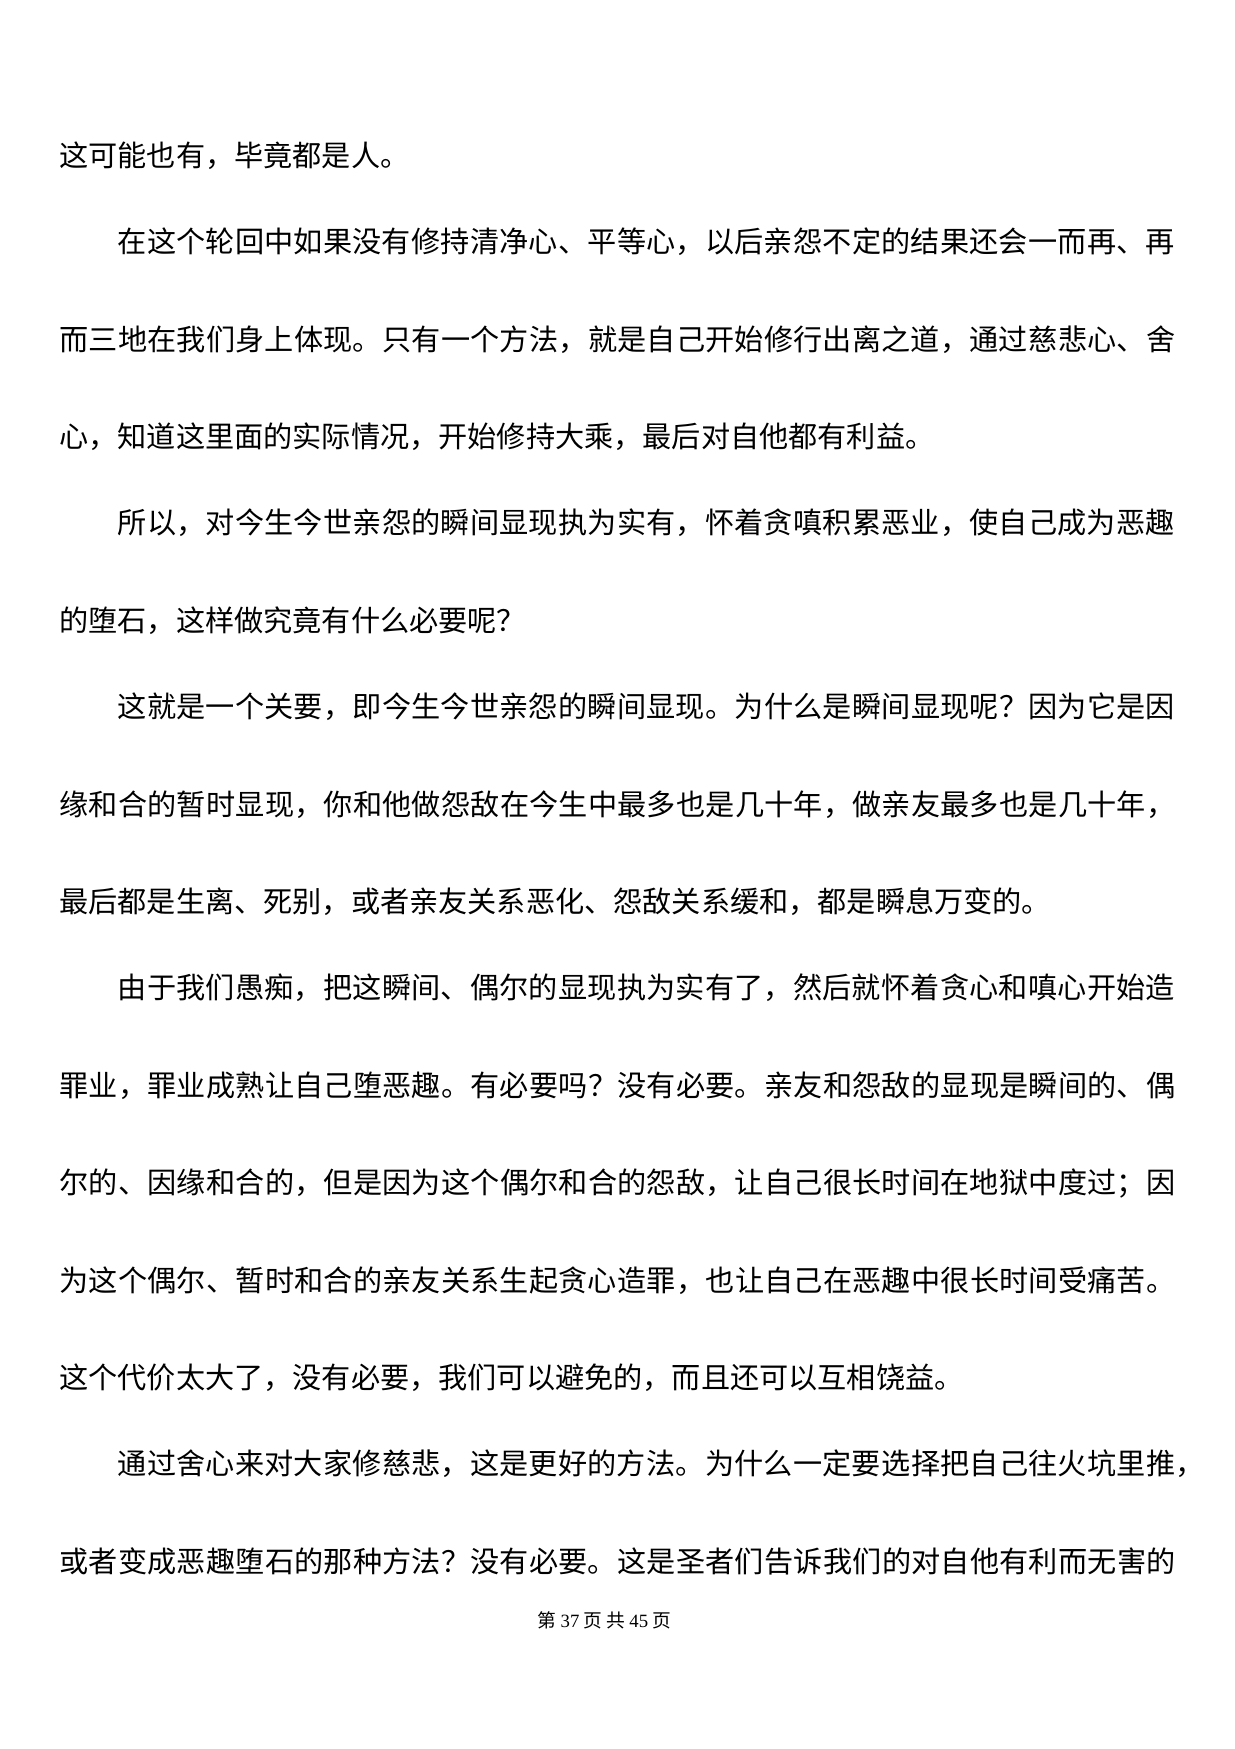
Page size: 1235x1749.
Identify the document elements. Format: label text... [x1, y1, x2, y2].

text 所以，对今生今世亲怨的瞬间显现执为实有，怀着贪嗔积累恶业，使自己成为恶趣的堕石，这样做究竟有什么必要呢？ [59, 489, 1175, 651]
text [59, 121, 1175, 186]
text 在这个轮回中如果没有修持清净心、平等心，以后亲怨不定的结果还会一而再、再而三地在我们身上体现。只有一个方法，就是自己开始修行出离之道，通过慈悲心、舍心，知道这里面的实际情况，开始修持大乘，最后对自他都有利益。 [59, 207, 1175, 467]
text 由于我们愚痴，把这瞬间、偶尔的显现执为实有了，然后就怀着贪心和嗔心开始造罪业，罪业成熟让自己堕恶趣。有必要吗？没有必要。亲友和怨敌的显现是瞬间的、偶尔的、因缘和合的，但是因为这个偶尔和合的怨敌，让自己很长时间在地狱中度过；因为这个偶尔、暂时和合的亲友关系生起贪心造罪，也让自己在恶趣中很长时间受痛苦。这个代价太大了，没有必要，我们可以避免的，而且还可以互相饶益。 [59, 953, 1175, 1408]
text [59, 1429, 1175, 1592]
text 这就是一个关要，即今生今世亲怨的瞬间显现。为什么是瞬间显现呢？因为它是因缘和合的暂时显现，你和他做怨敌在今生中最多也是几十年，做亲友最多也是几十年，最后都是生离、死别，或者亲友关系恶化、怨敌关系缓和，都是瞬息万变的。 [59, 672, 1175, 932]
